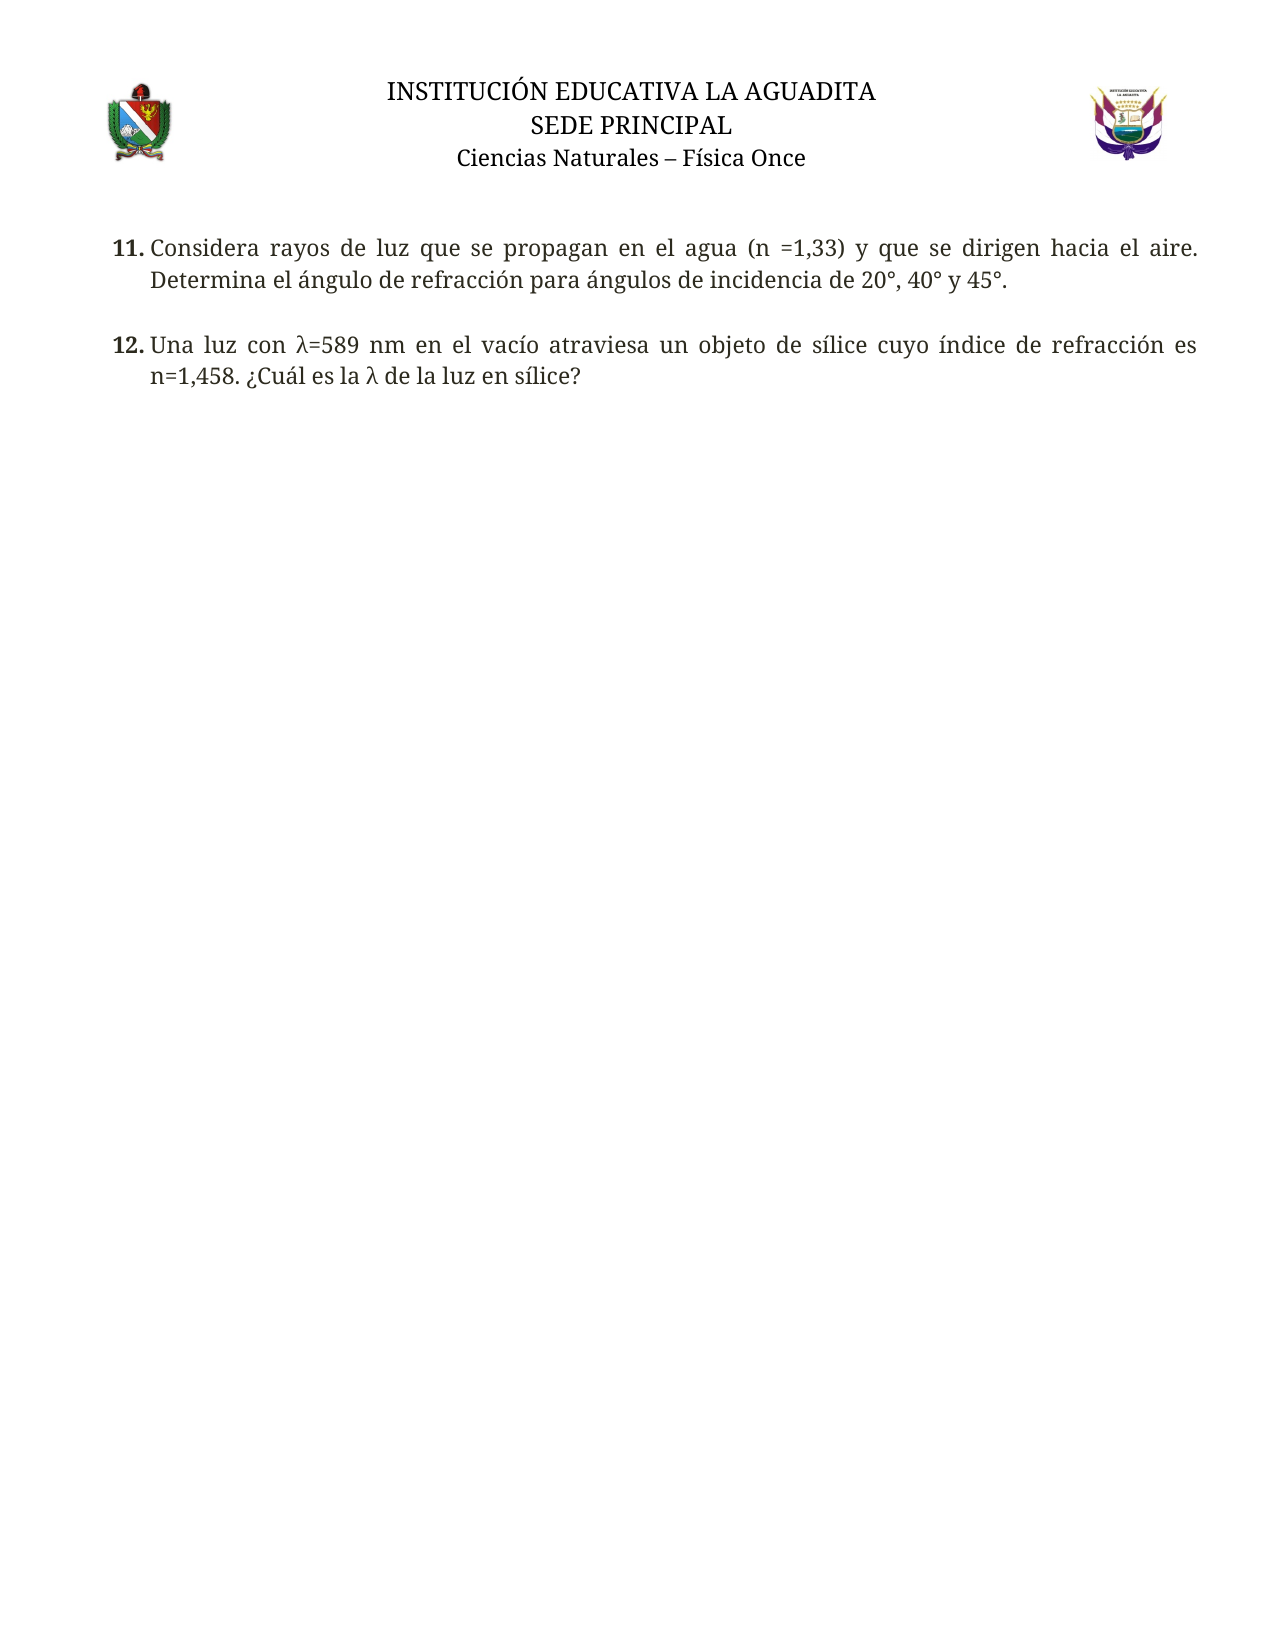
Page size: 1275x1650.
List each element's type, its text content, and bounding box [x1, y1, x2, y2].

picture [1089, 86, 1168, 161]
list Considera rayos de luz que se propagan en el agua (n =1,33) y que se dirigen hacia el aire. Determina el ángulo de refracción para ángulos de incidencia de 20°, 40° y 45°. [112, 232, 1200, 295]
picture [98, 78, 183, 168]
list Una luz con λ=589 nm en el vacío atraviesa un objeto de sílice cuyo índice de refracción es n=1,458. ¿Cuál es la λ de la luz en sílice? [112, 329, 1200, 391]
